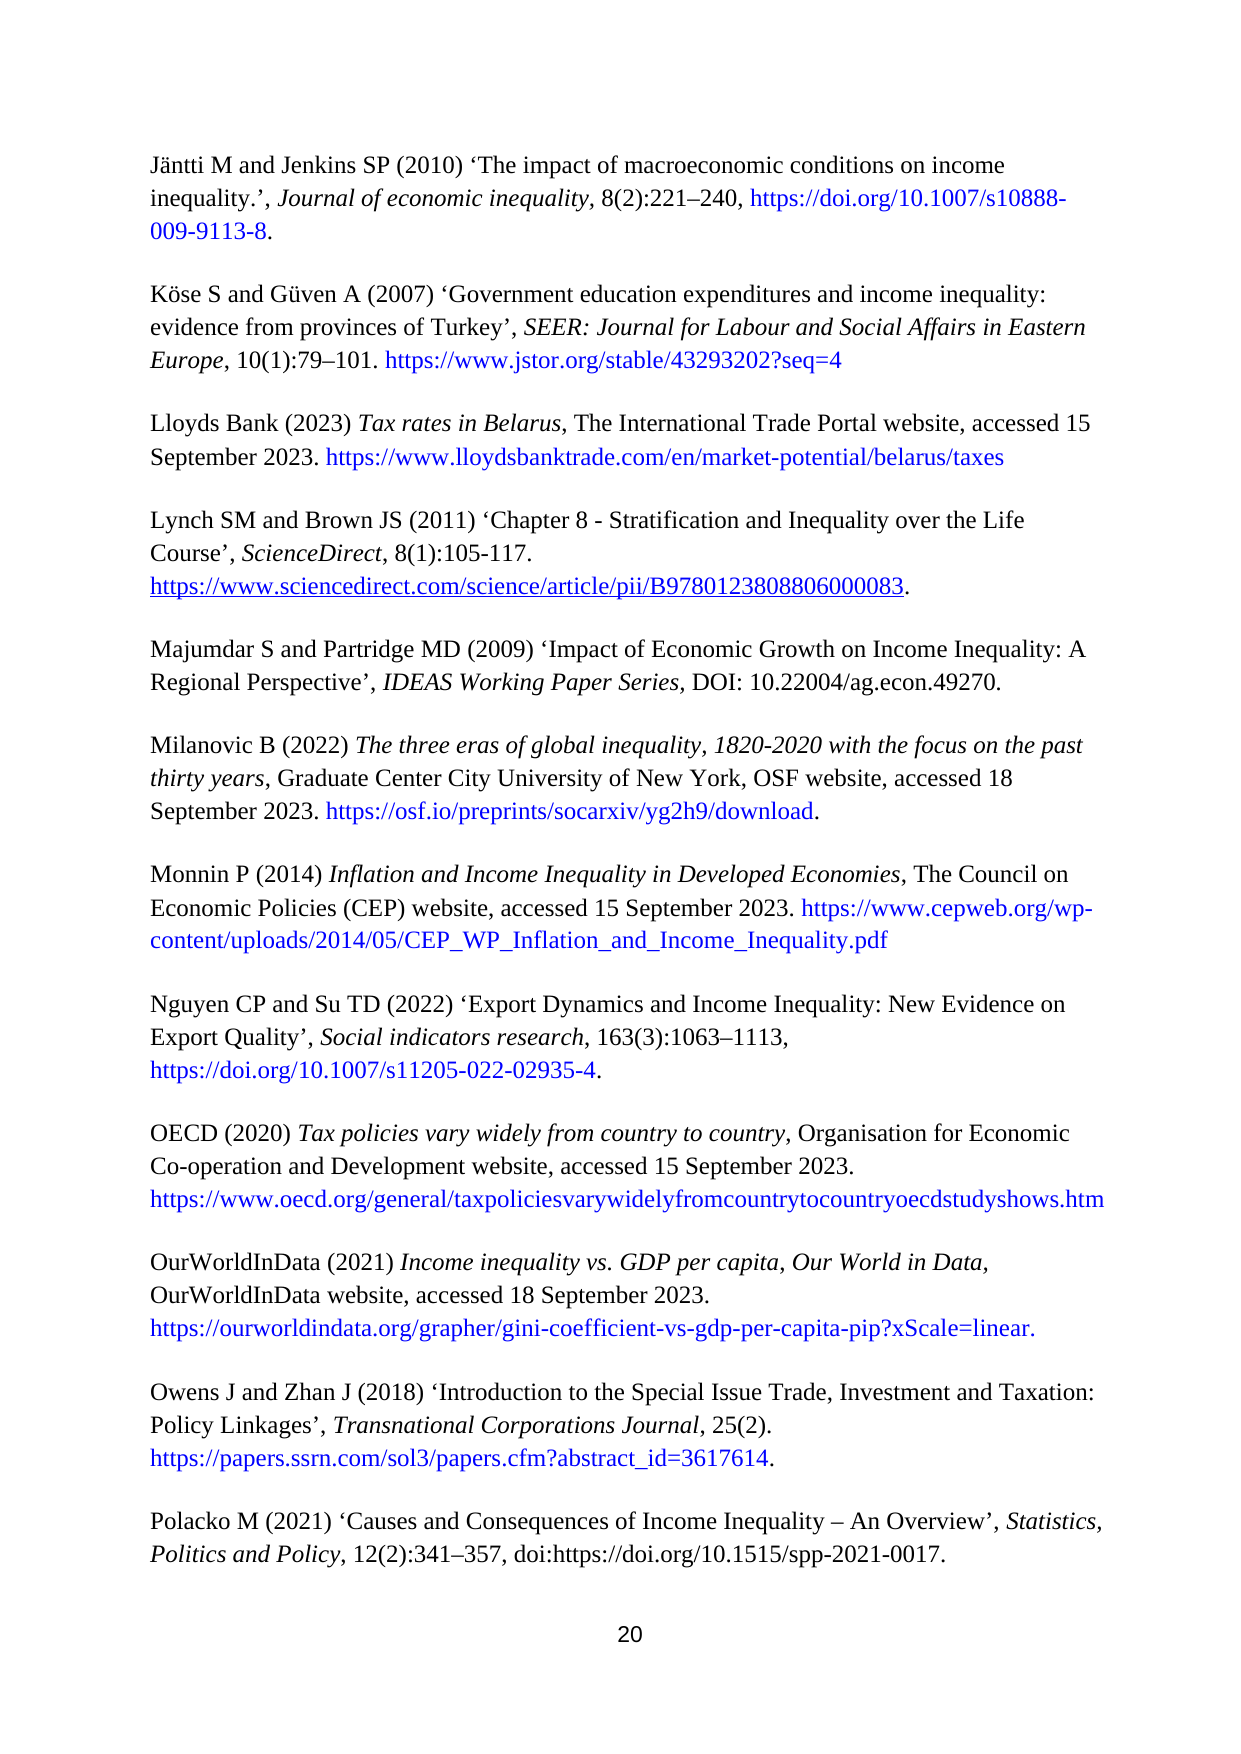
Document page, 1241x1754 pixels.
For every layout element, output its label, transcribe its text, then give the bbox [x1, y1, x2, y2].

text Owens J and Zhan J (2018) ‘Introduction to the Special Issue Trade, Investment and Taxation: Policy Linkages’, Transnational Corporations Journal, 25(2). https://papers.ssrn.com/sol3/papers.cfm?abstract_id=3617614. [150, 1377, 1109, 1471]
text Köse S and Güven A (2007) ‘Government education expenditures and income inequality: evidence from provinces of Turkey’, SEER: Journal for Labour and Social Affairs in Eastern Europe, 10(1):79–101. https://www.jstor.org/stable/43293202?seq=4 [150, 279, 1109, 374]
text Lloyds Bank (2023) Tax rates in Belarus, The International Trade Portal website, accessed 15 September 2023. https://www.lloydsbanktrade.com/en/market-potential/belarus/taxes [150, 408, 1109, 470]
text OECD (2020) Tax policies vary widely from country to country, Organisation for Economic Co-operation and Development website, accessed 15 September 2023. https://www.oecd.org/general/taxpoliciesvarywidelyfromcountrytocountryoecdstudyshows.htm [150, 1118, 1109, 1213]
text Jäntti M and Jenkins SP (2010) ‘The impact of macroeconomic conditions on income inequality.’, Journal of economic inequality, 8(2):221–240, https://doi.org/10.1007/s10888-009-9113-8. [150, 150, 1109, 245]
text Nguyen CP and Su TD (2022) ‘Export Dynamics and Income Inequality: New Evidence on Export Quality’, Social indicators research, 163(3):1063–1113, https://doi.org/10.1007/s11205-022-02935-4. [150, 989, 1109, 1084]
text Milanovic B (2022) The three eras of global inequality, 1820-2020 with the focus on the past thirty years, Graduate Center City University of New York, OSF website, accessed 18 September 2023. https://osf.io/preprints/socarxiv/yg2h9/download. [150, 730, 1109, 825]
text Monnin P (2014) Inflation and Income Inequality in Developed Economies, The Council on Economic Policies (CEP) website, accessed 15 September 2023. https://www.cepweb.org/wp-content/uploads/2014/05/CEP_WP_Inflation_and_Income_Inequality.pdf [150, 859, 1109, 954]
text Majumdar S and Partridge MD (2009) ‘Impact of Economic Growth on Income Inequality: A Regional Perspective’, IDEAS Working Paper Series, DOI: 10.22004/ag.econ.49270. [150, 634, 1109, 696]
text Polacko M (2021) ‘Causes and Consequences of Income Inequality – An Overview’, Statistics, Politics and Policy, 12(2):341–357, doi:https://doi.org/10.1515/spp-2021-0017. [150, 1506, 1109, 1568]
text Lynch SM and Brown JS (2011) ‘Chapter 8 - Stratification and Inequality over the Life Course’, ScienceDirect, 8(1):105-117. https://www.sciencedirect.com/science/article/pii/B9780123808806000083. [150, 505, 1109, 599]
text OurWorldInData (2021) Income inequality vs. GDP per capita, Our World in Data, OurWorldInData website, accessed 18 September 2023. https://ourworldindata.org/grapher/gini-coefficient-vs-gdp-per-capita-pip?xScale=linear. [150, 1247, 1109, 1342]
